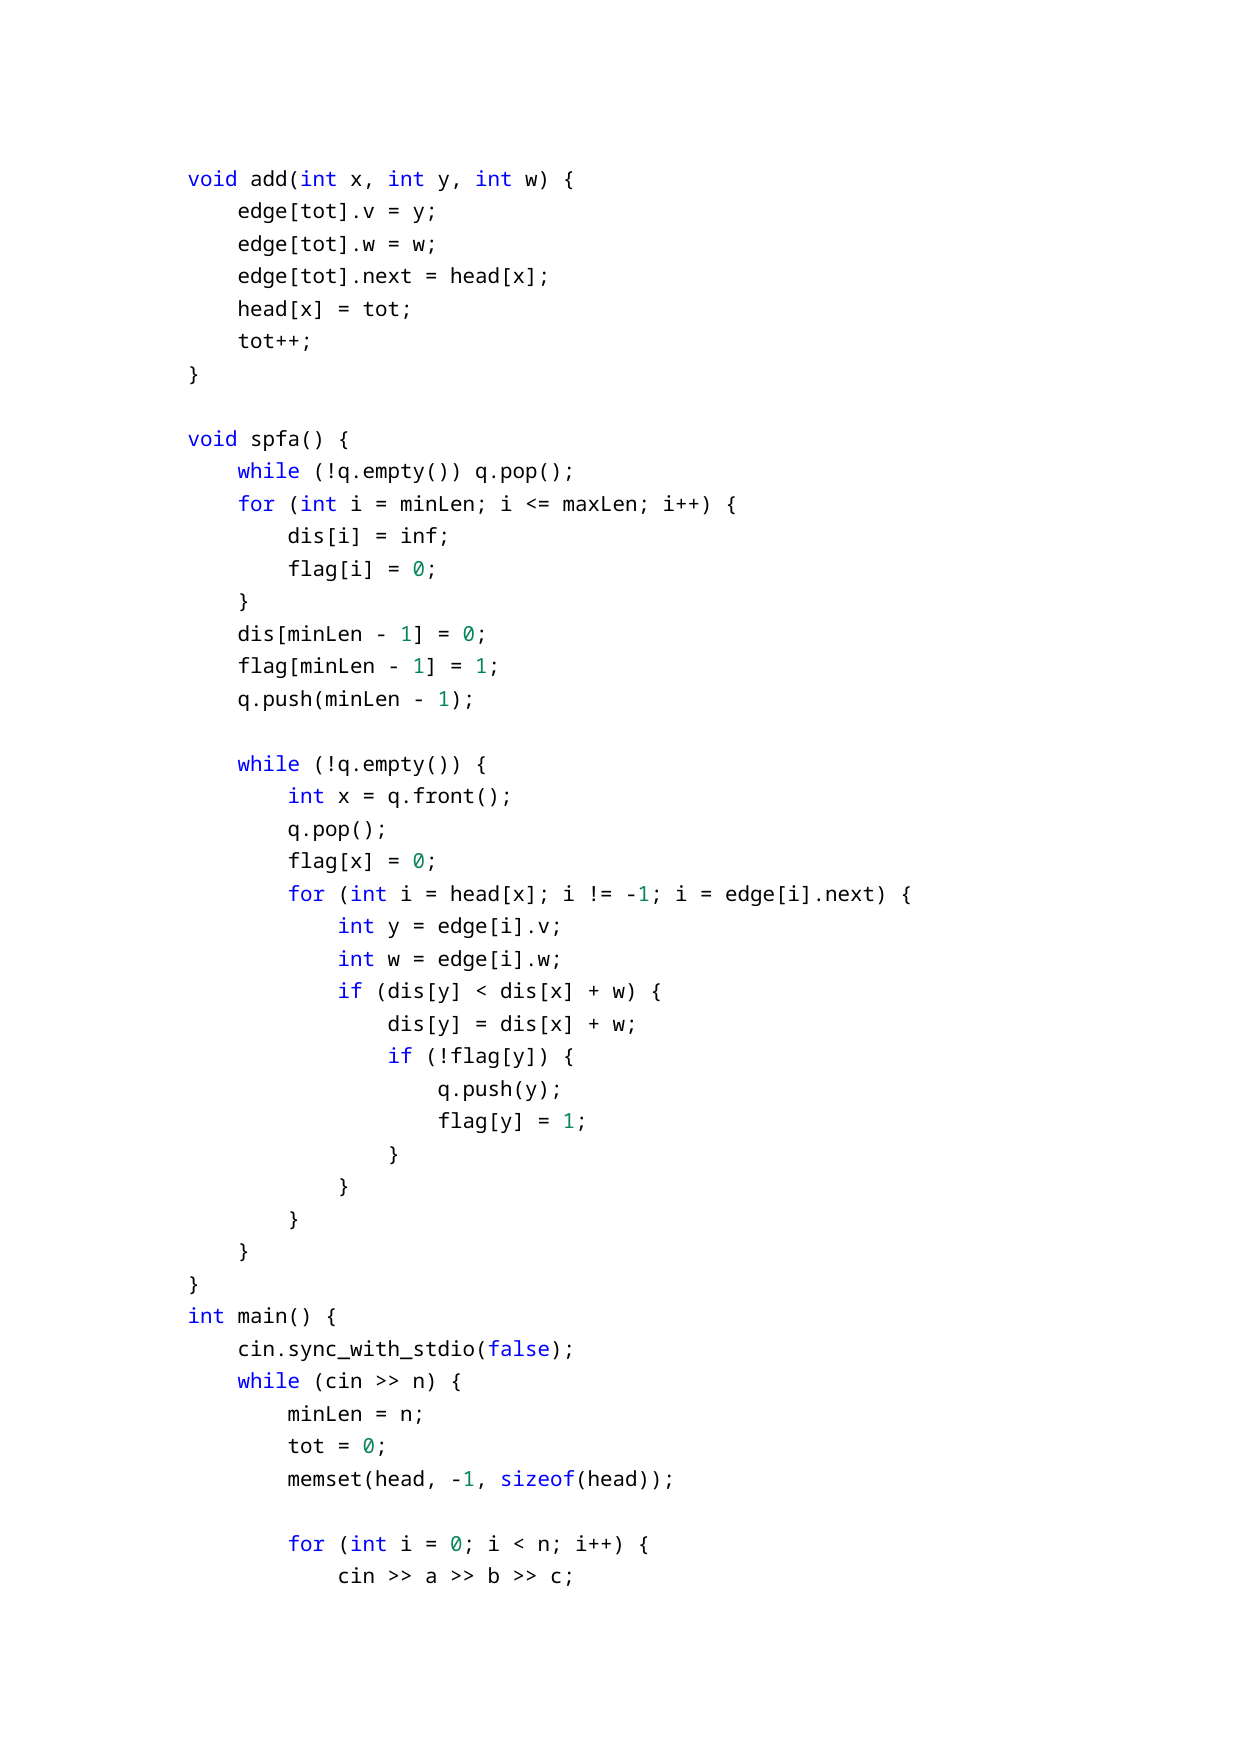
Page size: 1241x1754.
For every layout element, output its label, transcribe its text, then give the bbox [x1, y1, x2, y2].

text memset(head, -1, sizeof(head)); [187, 1462, 1053, 1494]
text } [187, 1169, 1053, 1202]
text edge[tot].w = w; [187, 227, 1053, 259]
text int y = edge[i].v; [187, 909, 1053, 942]
text int w = edge[i].w; [187, 942, 1053, 974]
text } [187, 1137, 1053, 1169]
text flag[i] = 0; [187, 552, 1053, 584]
text int main() { [187, 1299, 1053, 1332]
text cin >> a >> b >> c; [187, 1559, 1053, 1592]
text tot++; [187, 324, 1053, 357]
text } [187, 357, 1053, 389]
text cin.sync_with_stdio(false); [187, 1332, 1053, 1364]
text dis[y] = dis[x] + w; [187, 1007, 1053, 1039]
text flag[x] = 0; [187, 844, 1053, 877]
text dis[i] = inf; [187, 519, 1053, 552]
text } [187, 1202, 1053, 1234]
text void spfa() { [187, 422, 1053, 454]
text for (int i = 0; i < n; i++) { [187, 1527, 1053, 1559]
text while (cin >> n) { [187, 1364, 1053, 1397]
text dis[minLen - 1] = 0; [187, 617, 1053, 649]
text void add(int x, int y, int w) { [187, 162, 1053, 194]
text q.pop(); [187, 812, 1053, 844]
text int x = q.front(); [187, 779, 1053, 812]
text } [187, 1267, 1053, 1299]
text for (int i = minLen; i <= maxLen; i++) { [187, 487, 1053, 519]
text tot = 0; [187, 1429, 1053, 1462]
text q.push(y); [187, 1072, 1053, 1104]
text while (!q.empty()) { [187, 747, 1053, 779]
text edge[tot].next = head[x]; [187, 259, 1053, 292]
text for (int i = head[x]; i != -1; i = edge[i].next) { [187, 877, 1053, 909]
text if (!flag[y]) { [187, 1039, 1053, 1072]
text minLen = n; [187, 1397, 1053, 1429]
text flag[y] = 1; [187, 1104, 1053, 1137]
text head[x] = tot; [187, 292, 1053, 324]
text while (!q.empty()) q.pop(); [187, 454, 1053, 487]
text } [187, 1234, 1053, 1267]
text flag[minLen - 1] = 1; [187, 649, 1053, 682]
text } [187, 584, 1053, 617]
text q.push(minLen - 1); [187, 682, 1053, 714]
text if (dis[y] < dis[x] + w) { [187, 974, 1053, 1007]
text edge[tot].v = y; [187, 194, 1053, 227]
